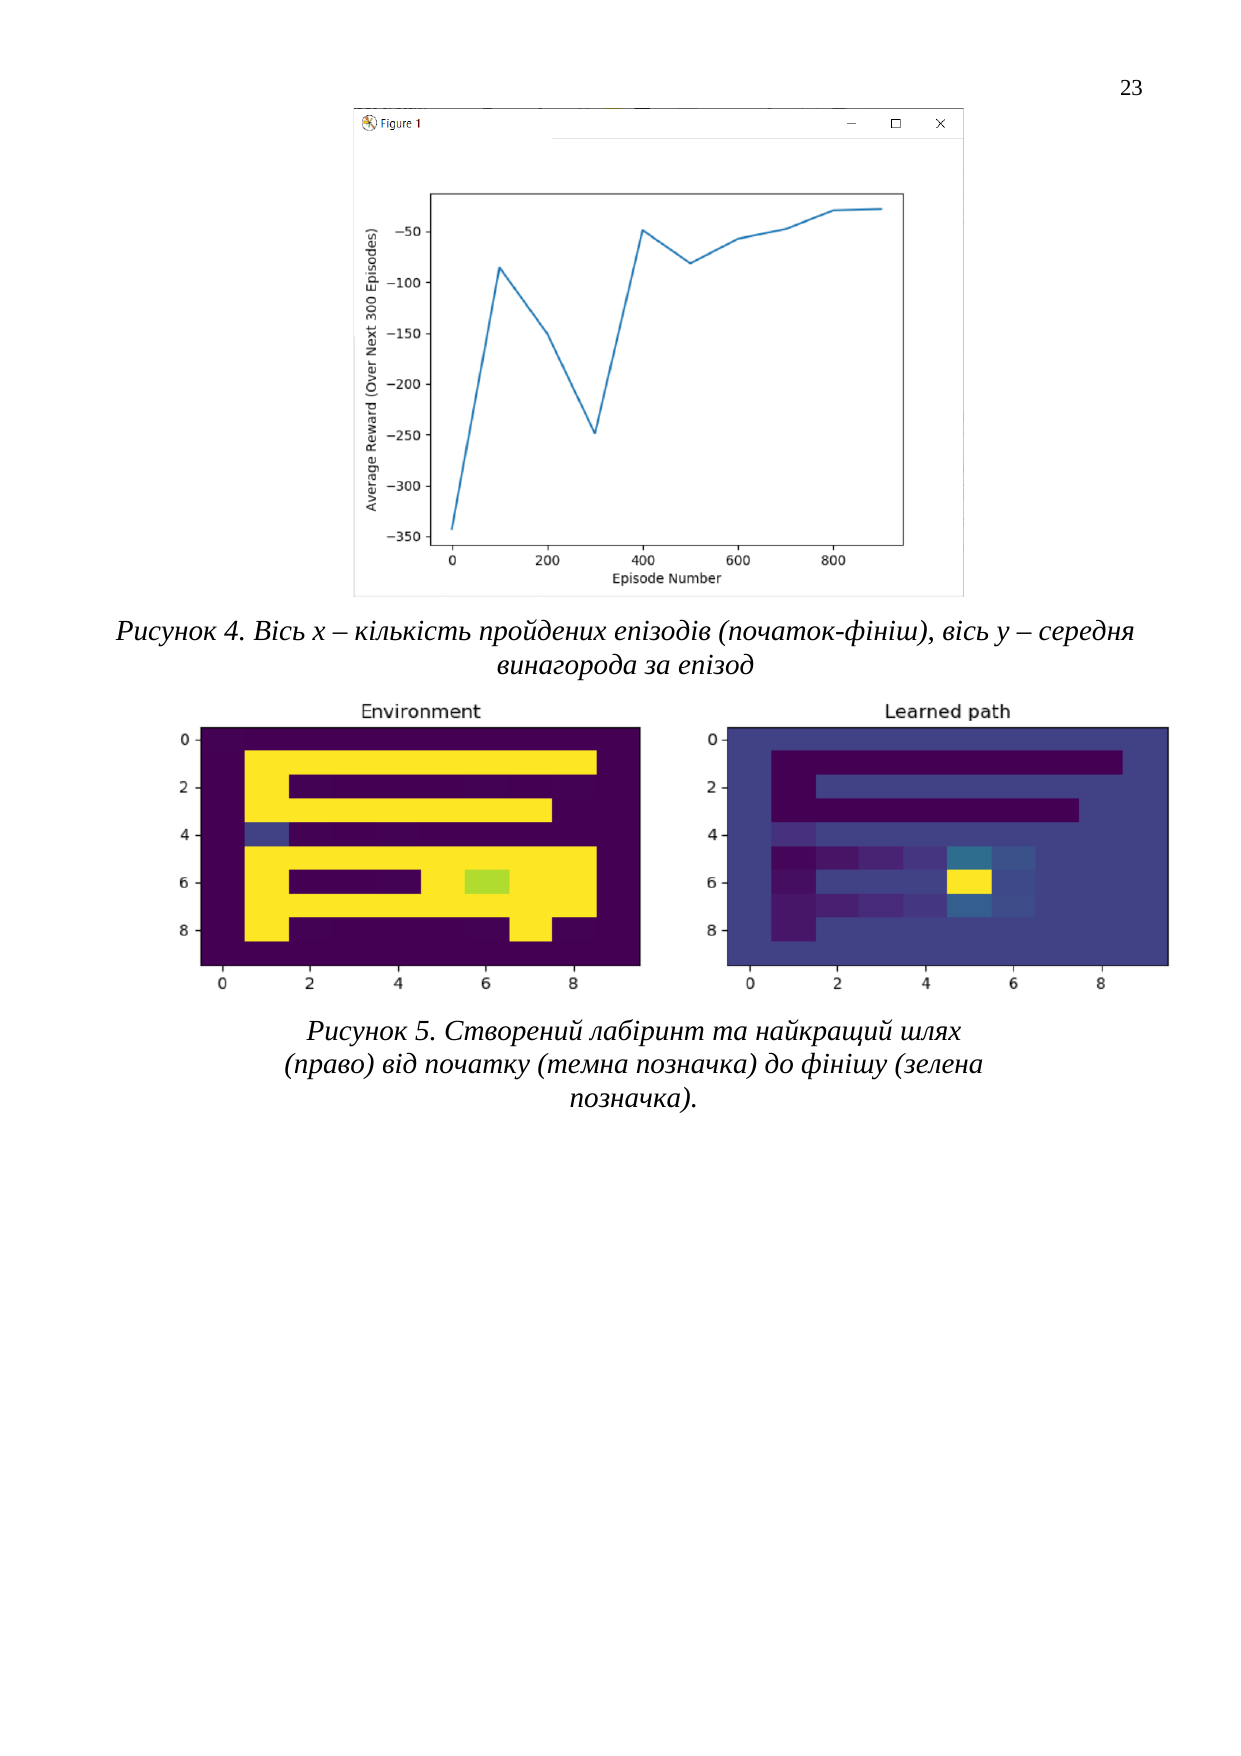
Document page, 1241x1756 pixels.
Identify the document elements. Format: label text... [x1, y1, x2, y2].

picture [353, 108, 964, 597]
text Рисунок 4. Вісь х – кількість пройдених епізодів (початок-фініш), вісь у – середня винагорода за епізод [69, 613, 1182, 680]
picture [166, 701, 1170, 1004]
